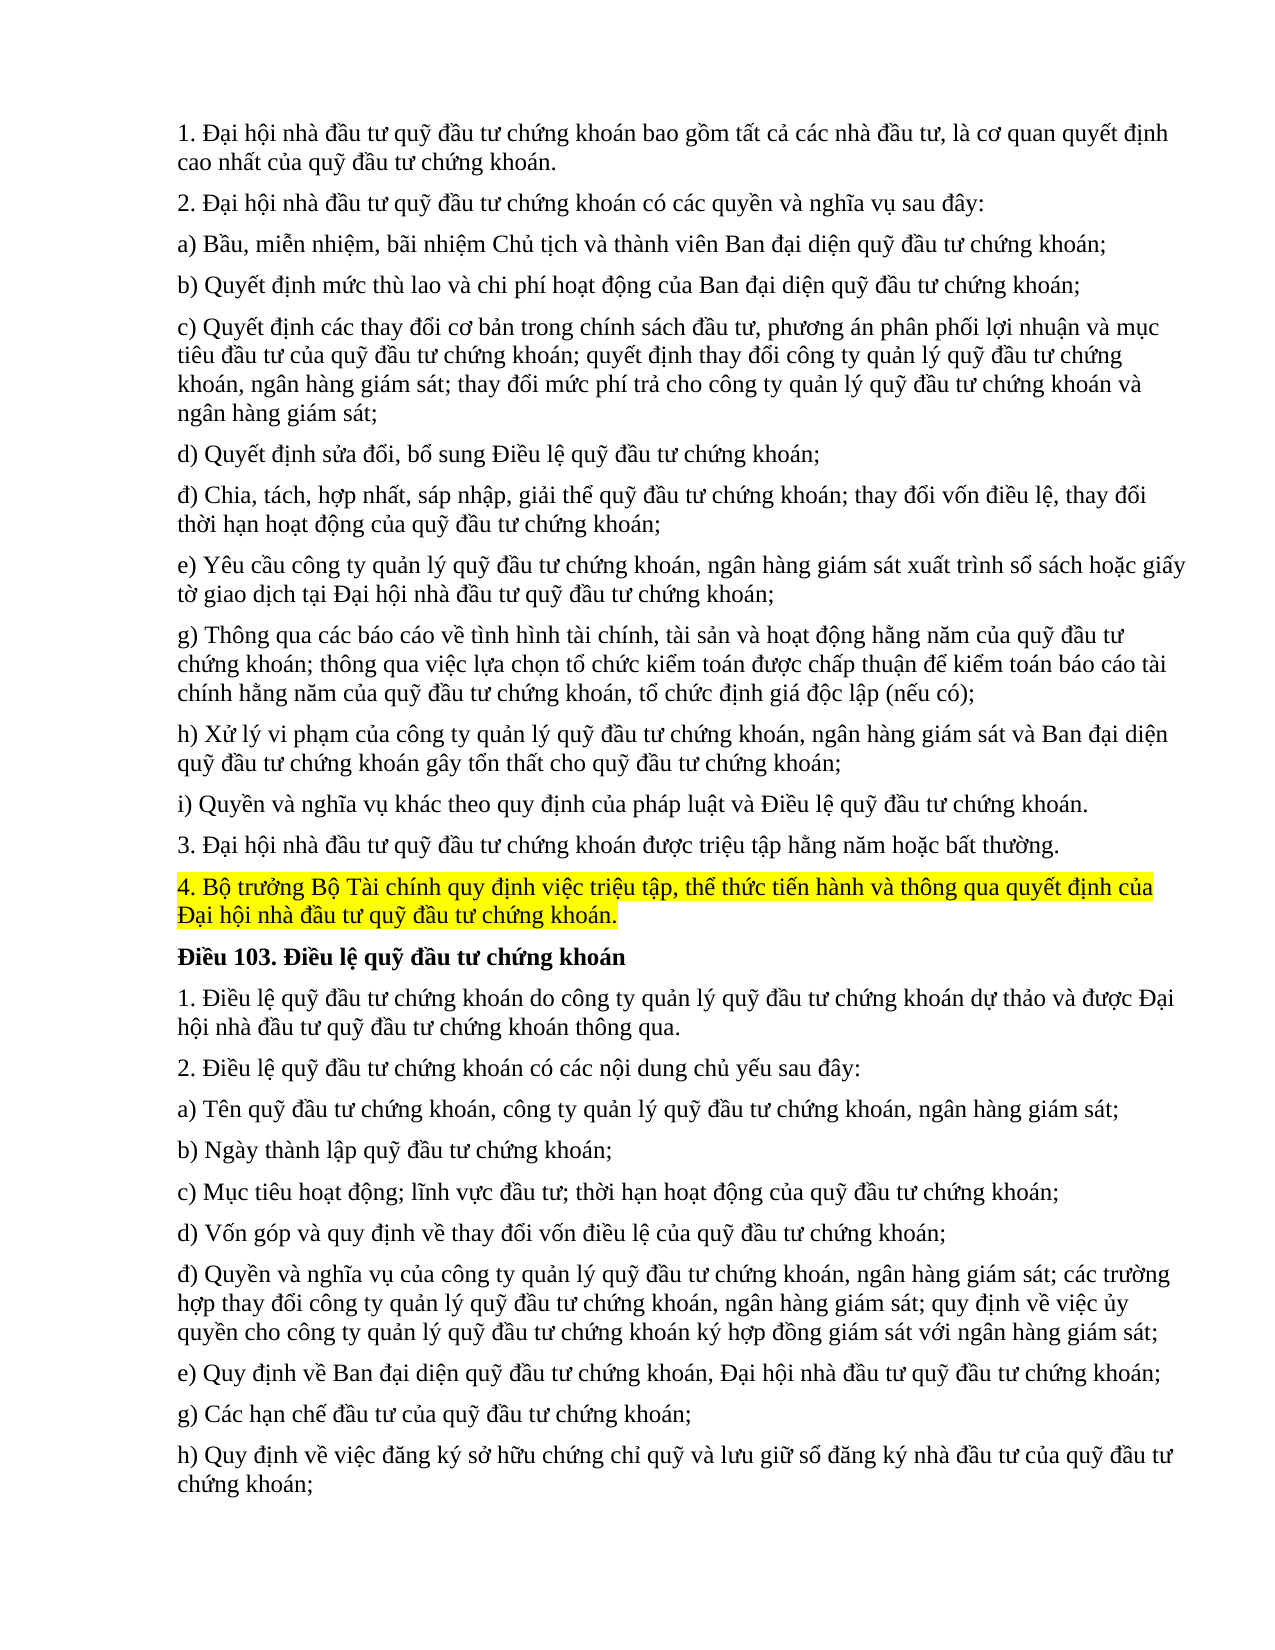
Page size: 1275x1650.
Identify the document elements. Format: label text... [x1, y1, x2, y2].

text d) Vốn góp và quy định về thay đổi vốn điều lệ của quỹ đầu tư chứng khoán; [177, 1218, 1186, 1247]
text 1. Đại hội nhà đầu tư quỹ đầu tư chứng khoán bao gồm tất cả các nhà đầu tư, là cơ quan quyết định cao nhất của quỹ đầu tư chứng khoán. [177, 118, 1186, 176]
text c) Mục tiêu hoạt động; lĩnh vực đầu tư; thời hạn hoạt động của quỹ đầu tư chứng khoán; [177, 1177, 1186, 1206]
text i) Quyền và nghĩa vụ khác theo quy định của pháp luật và Điều lệ quỹ đầu tư chứng khoán. [177, 789, 1186, 818]
text 2. Điều lệ quỹ đầu tư chứng khoán có các nội dung chủ yếu sau đây: [177, 1053, 1186, 1082]
text a) Tên quỹ đầu tư chứng khoán, công ty quản lý quỹ đầu tư chứng khoán, ngân hàng giám sát; [177, 1094, 1186, 1123]
text g) Thông qua các báo cáo về tình hình tài chính, tài sản và hoạt động hằng năm của quỹ đầu tư chứng khoán; thông qua việc lựa chọn tổ chức kiểm toán được chấp thuận để kiểm toán báo cáo tài chính hằng năm của quỹ đầu tư chứng khoán, tổ chức định giá độc lập (nếu có); [177, 621, 1186, 707]
text b) Ngày thành lập quỹ đầu tư chứng khoán; [177, 1136, 1186, 1164]
text h) Xử lý vi phạm của công ty quản lý quỹ đầu tư chứng khoán, ngân hàng giám sát và Ban đại diện quỹ đầu tư chứng khoán gây tổn thất cho quỹ đầu tư chứng khoán; [177, 719, 1186, 777]
text e) Quy định về Ban đại diện quỹ đầu tư chứng khoán, Đại hội nhà đầu tư quỹ đầu tư chứng khoán; [177, 1358, 1186, 1387]
text 3. Đại hội nhà đầu tư quỹ đầu tư chứng khoán được triệu tập hằng năm hoặc bất thường. [177, 831, 1186, 859]
text d) Quyết định sửa đổi, bổ sung Điều lệ quỹ đầu tư chứng khoán; [177, 439, 1186, 468]
text 4. Bộ trưởng Bộ Tài chính quy định việc triệu tập, thể thức tiến hành và thông qua quyết định của Đại hội nhà đầu tư quỹ đầu tư chứng khoán. [618, 872, 1186, 929]
text đ) Quyền và nghĩa vụ của công ty quản lý quỹ đầu tư chứng khoán, ngân hàng giám sát; các trường hợp thay đổi công ty quản lý quỹ đầu tư chứng khoán, ngân hàng giám sát; quy định về việc ủy quyền cho công ty quản lý quỹ đầu tư chứng khoán ký hợp đồng giám sát với ngân hàng giám sát; [177, 1259, 1186, 1346]
text h) Quy định về việc đăng ký sở hữu chứng chỉ quỹ và lưu giữ sổ đăng ký nhà đầu tư của quỹ đầu tư chứng khoán; [177, 1441, 1186, 1498]
text b) Quyết định mức thù lao và chi phí hoạt động của Ban đại diện quỹ đầu tư chứng khoán; [177, 271, 1186, 299]
text Điều 103. Điều lệ quỹ đầu tư chứng khoán [177, 942, 1186, 971]
text đ) Chia, tách, hợp nhất, sáp nhập, giải thể quỹ đầu tư chứng khoán; thay đổi vốn điều lệ, thay đổi thời hạn hoạt động của quỹ đầu tư chứng khoán; [177, 481, 1186, 538]
text 1. Điều lệ quỹ đầu tư chứng khoán do công ty quản lý quỹ đầu tư chứng khoán dự thảo và được Đại hội nhà đầu tư quỹ đầu tư chứng khoán thông qua. [177, 983, 1186, 1041]
text e) Yêu cầu công ty quản lý quỹ đầu tư chứng khoán, ngân hàng giám sát xuất trình sổ sách hoặc giấy tờ giao dịch tại Đại hội nhà đầu tư quỹ đầu tư chứng khoán; [177, 551, 1186, 608]
text g) Các hạn chế đầu tư của quỹ đầu tư chứng khoán; [177, 1399, 1186, 1428]
text c) Quyết định các thay đổi cơ bản trong chính sách đầu tư, phương án phân phối lợi nhuận và mục tiêu đầu tư của quỹ đầu tư chứng khoán; quyết định thay đổi công ty quản lý quỹ đầu tư chứng khoán, ngân hàng giám sát; thay đổi mức phí trả cho công ty quản lý quỹ đầu tư chứng khoán và ngân hàng giám sát; [177, 312, 1186, 427]
text 2. Đại hội nhà đầu tư quỹ đầu tư chứng khoán có các quyền và nghĩa vụ sau đây: [177, 188, 1186, 217]
text a) Bầu, miễn nhiệm, bãi nhiệm Chủ tịch và thành viên Ban đại diện quỹ đầu tư chứng khoán; [177, 229, 1186, 258]
